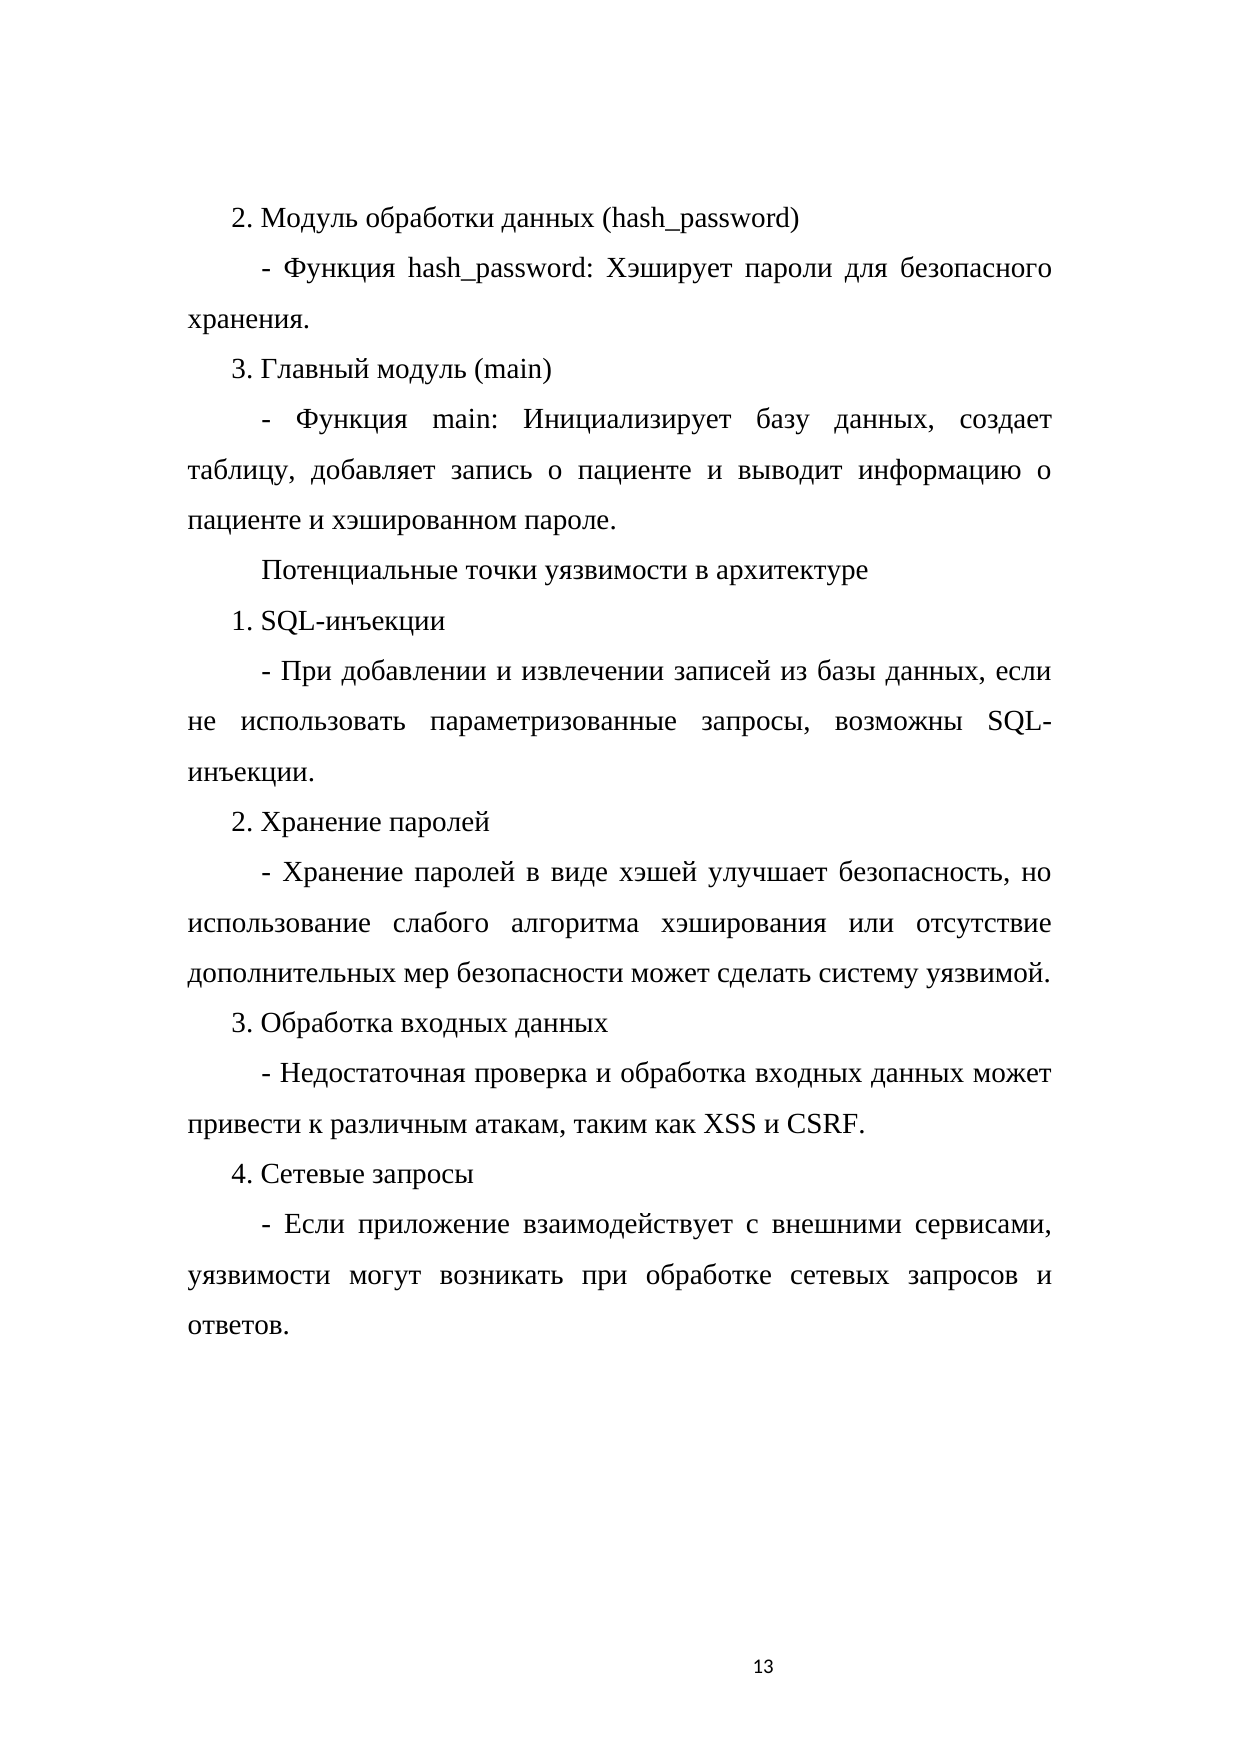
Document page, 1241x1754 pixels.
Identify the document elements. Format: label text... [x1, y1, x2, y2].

list Сетевые запросы [231, 1156, 1053, 1190]
text Потенциальные точки уязвимости в архитектуре [187, 552, 1053, 586]
text - Если приложение взаимодействует с внешними сервисами, уязвимости могут возникать при обработке сетевых запросов и ответов. [187, 1207, 1053, 1341]
list SQL-инъекции [231, 603, 1053, 636]
list Главный модуль (main) [231, 351, 1053, 385]
text - Недостаточная проверка и обработка входных данных может привести к различным атакам, таким как XSS и CSRF. [187, 1056, 1053, 1139]
text - Хранение паролей в виде хэшей улучшает безопасность, но использование слабого алгоритма хэширования или отсутствие дополнительных мер безопасности может сделать систему уязвимой. [187, 854, 1053, 988]
text - Функция hash_password: Хэширует пароли для безопасного хранения. [187, 251, 1053, 334]
list Модуль обработки данных (hash_password) [231, 200, 1053, 234]
text - При добавлении и извлечении записей из базы данных, если не использовать параметризованные запросы, возможны SQL-инъекции. [187, 653, 1053, 787]
list Обработка входных данных [231, 1005, 1053, 1039]
list Хранение паролей [231, 804, 1053, 838]
text - Функция main: Инициализирует базу данных, создает таблицу, добавляет запись о пациенте и выводит информацию о пациенте и хэшированном пароле. [187, 402, 1053, 536]
